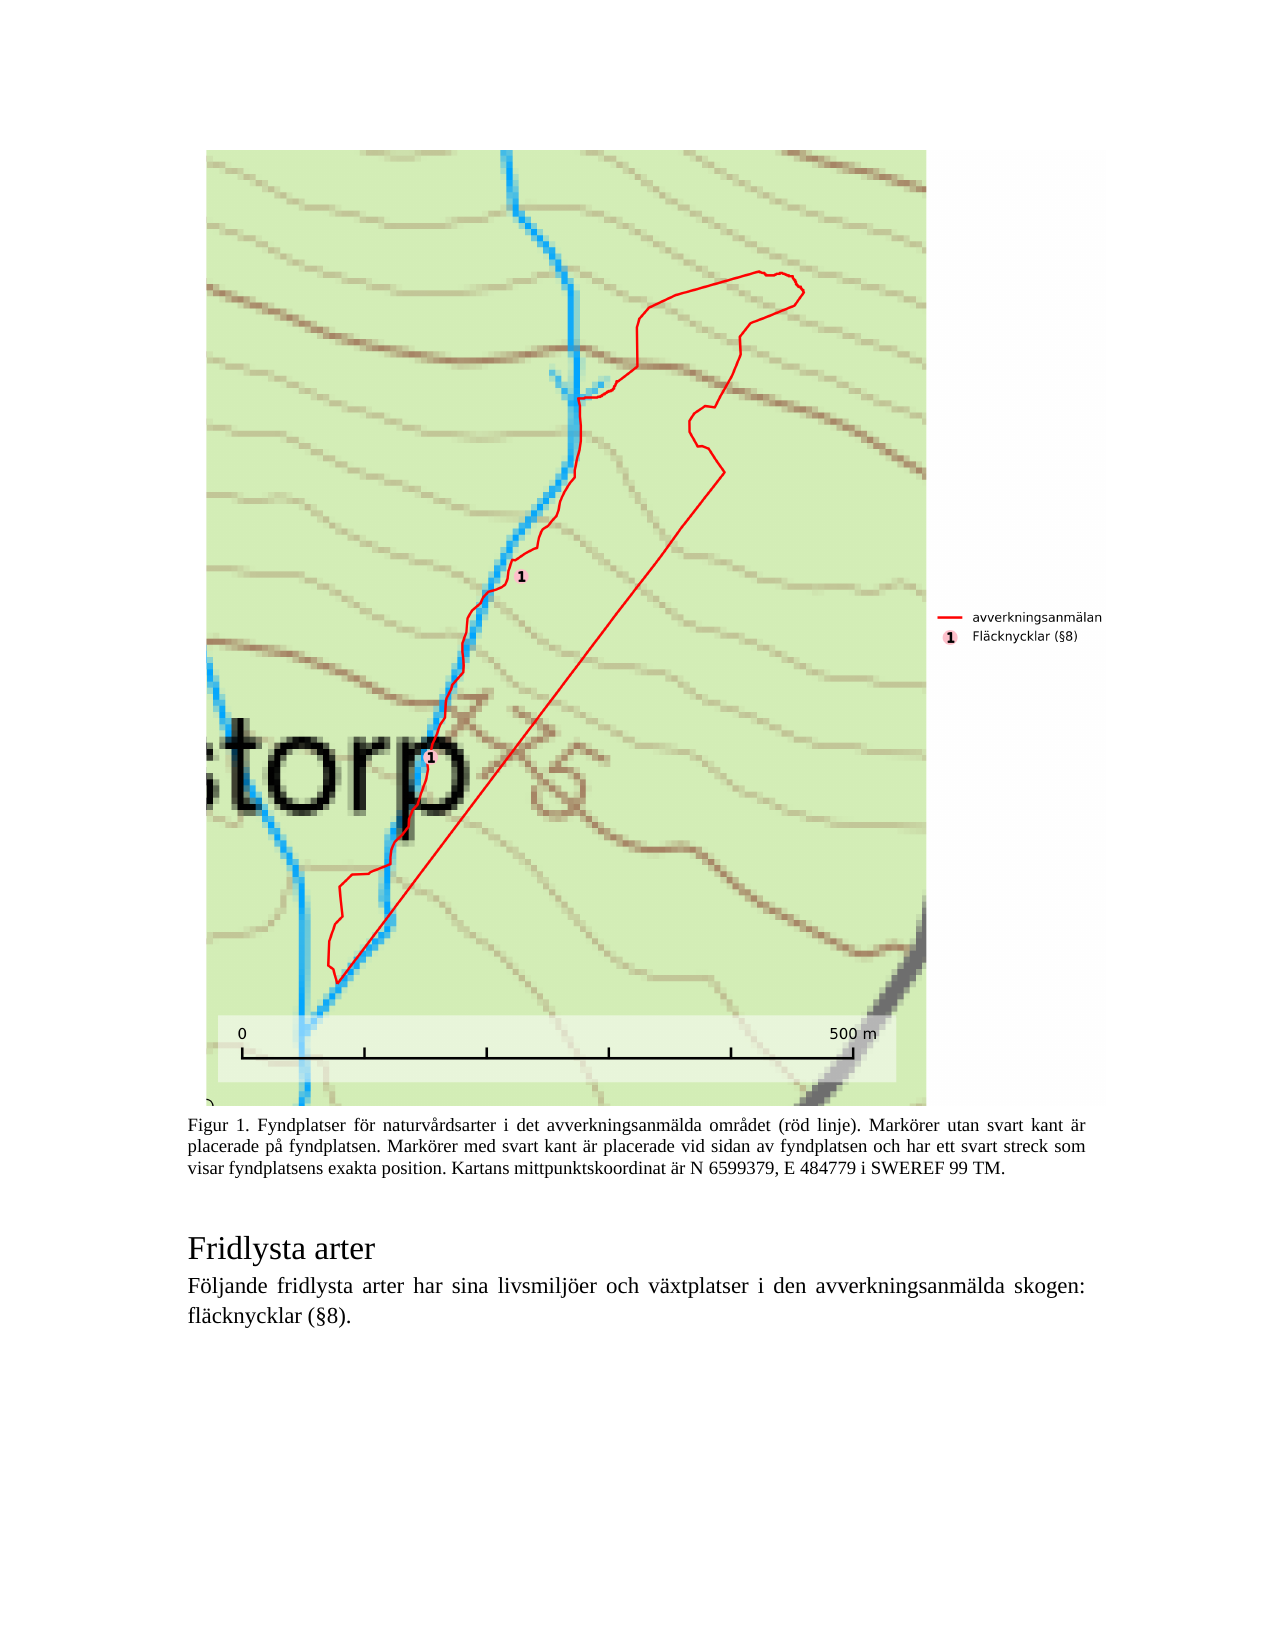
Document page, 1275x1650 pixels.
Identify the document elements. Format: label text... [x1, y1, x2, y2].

picture [206, 150, 1107, 1106]
text Följande fridlysta arter har sina livsmiljöer och växtplatser i den avverkningsanmälda skogen: fläcknycklar (§8). [187, 1272, 1087, 1329]
text Figur 1. Fyndplatser för naturvårdsarter i det avverkningsanmälda området (röd linje). Markörer utan svart kant är placerade på fyndplatsen. Markörer med svart kant är placerade vid sidan av fyndplatsen och har ett svart streck som visar fyndplatsens exakta position. Kartans mittpunktskoordinat är N 6599379, E 484779 i SWEREF 99 TM. [187, 1113, 1087, 1178]
subtitle Fridlysta arter [187, 1228, 1087, 1267]
